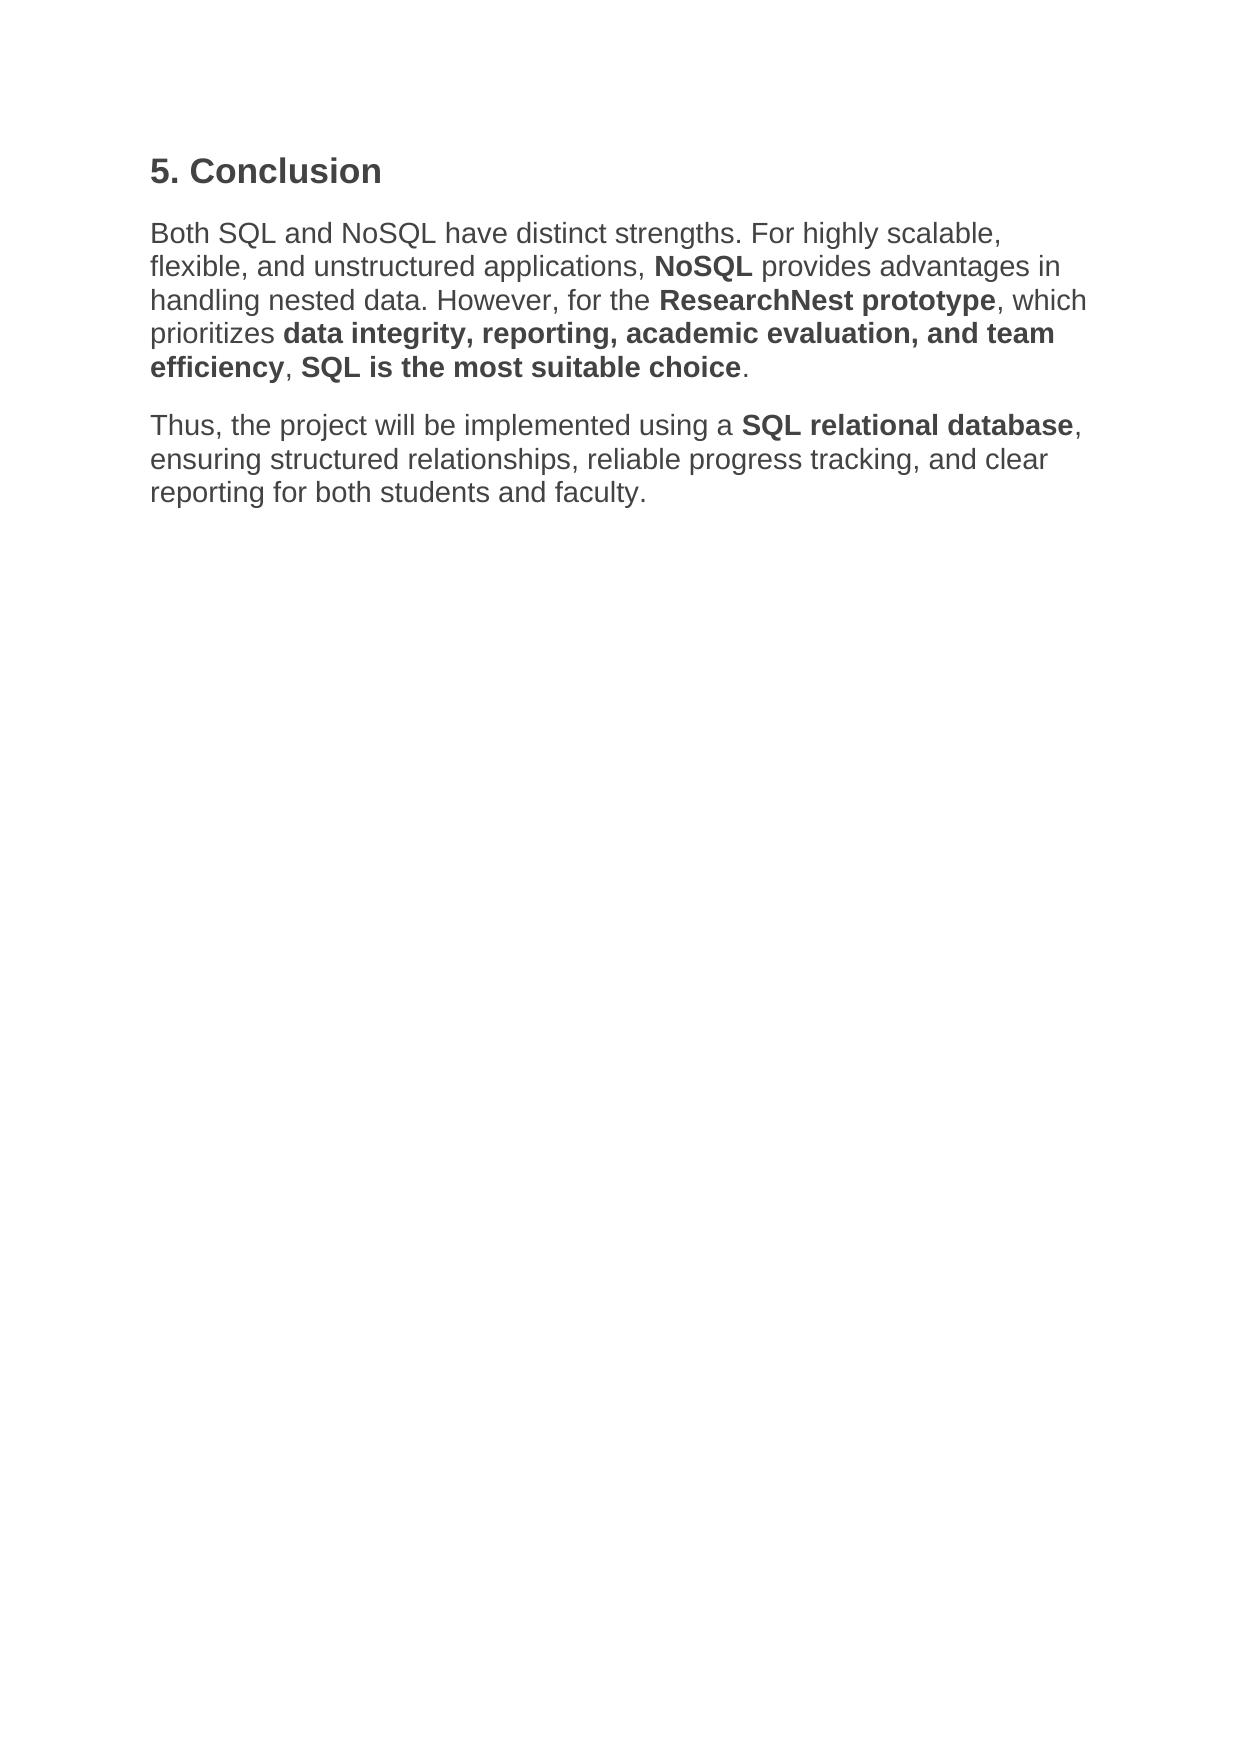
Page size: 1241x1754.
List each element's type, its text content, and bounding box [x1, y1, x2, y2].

subtitle 5. Conclusion [150, 150, 1090, 191]
subtitle Both SQL and NoSQL have distinct strengths. For highly scalable, flexible, and unstructured applications, NoSQL provides advantages in handling nested data. However, for the ResearchNest prototype, which prioritizes data integrity, reporting, academic evaluation, and team efficiency, SQL is the most suitable choice. [150, 216, 1090, 383]
subtitle Thus, the project will be implemented using a SQL relational database, ensuring structured relationships, reliable progress tracking, and clear reporting for both students and faculty. [150, 408, 1090, 509]
